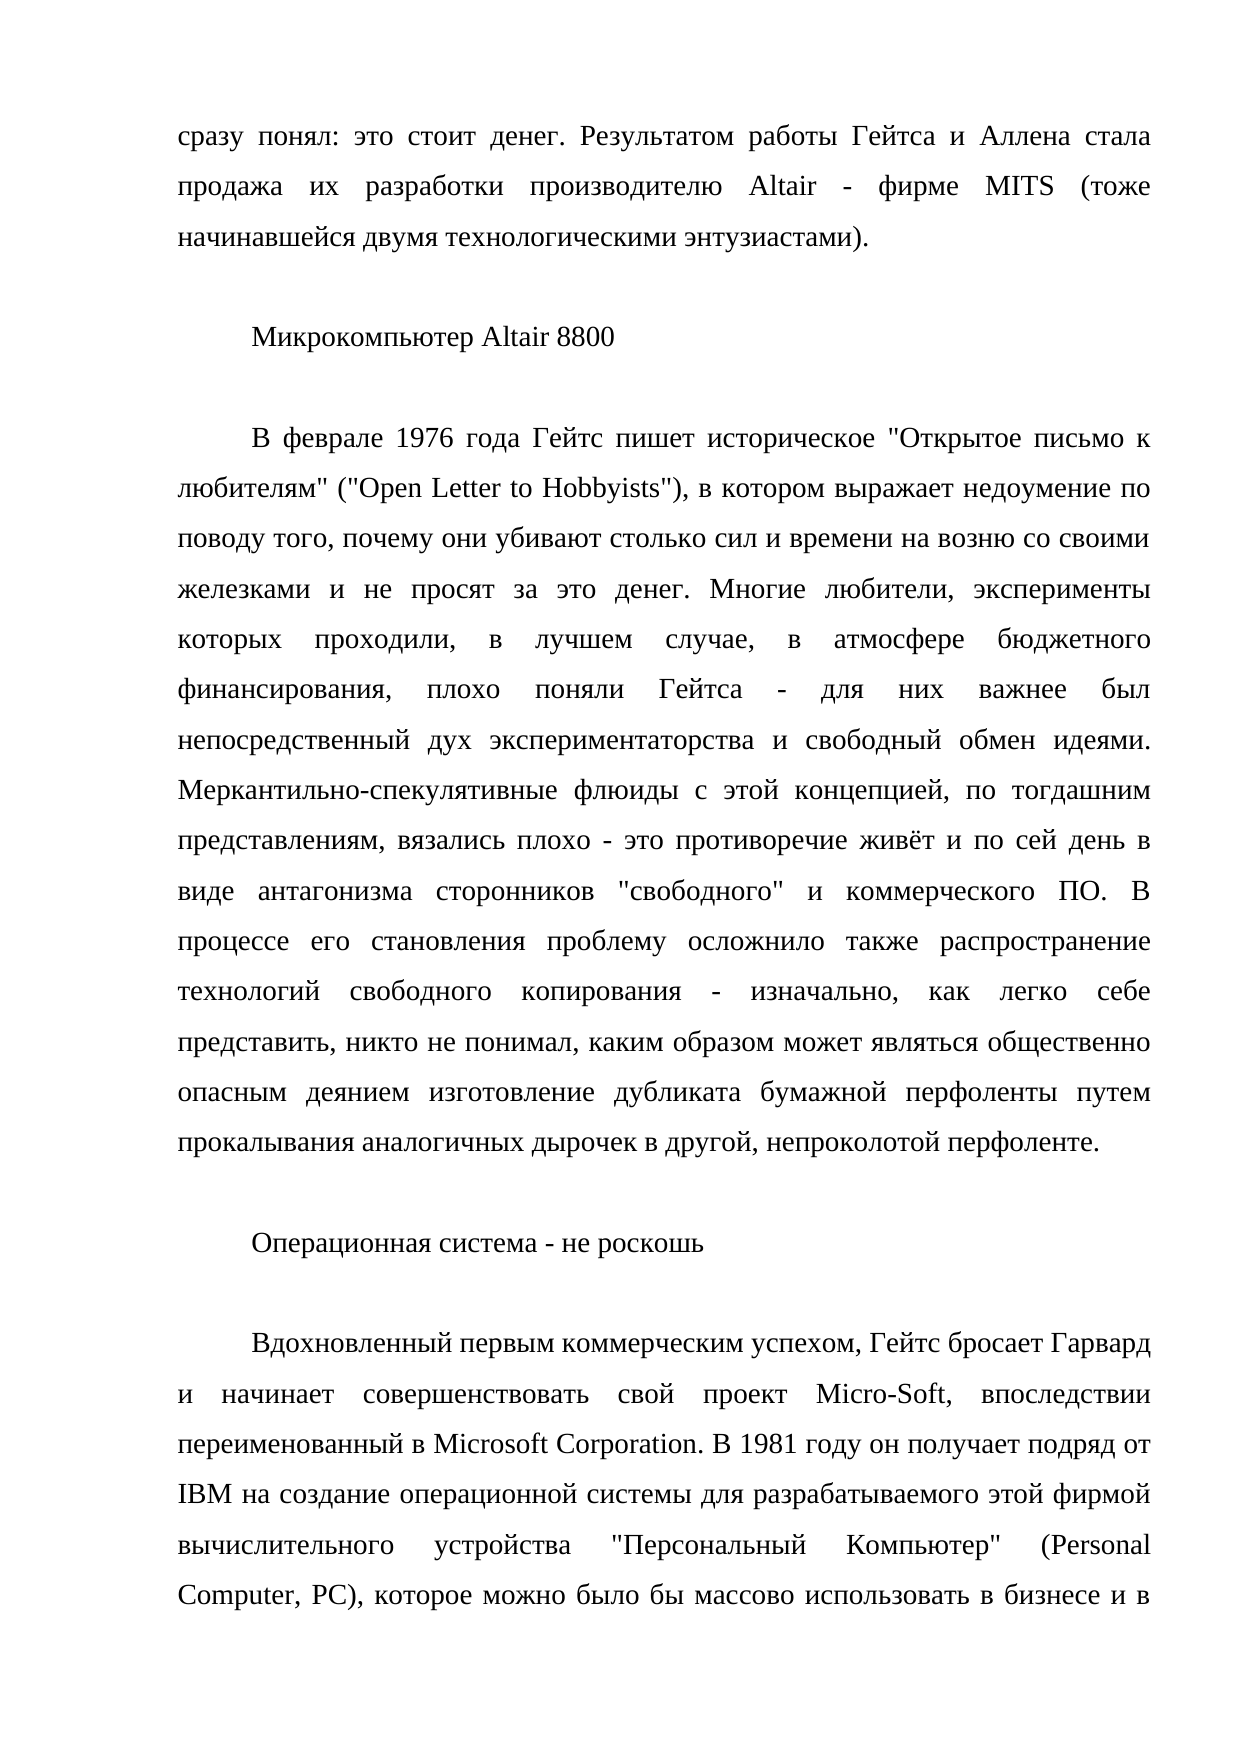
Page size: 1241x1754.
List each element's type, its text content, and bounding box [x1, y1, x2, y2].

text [177, 118, 1152, 252]
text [177, 1326, 1152, 1611]
text В феврале 1976 года Гейтс пишет историческое "Открытое письмо к любителям" ("Open Letter to Hobbyists"), в котором выражает недоумение по поводу того, почему они убивают столько сил и времени на возню со своими железками и не просят за это денег. Многие любители, эксперименты которых проходили, в лучшем случае, в атмосфере бюджетного финансирования, плохо поняли Гейтса - для них важнее был непосредственный дух экспериментаторства и свободный обмен идеями. Меркантильно-спекулятивные флюиды с этой концепцией, по тогдашним представлениям, вязались плохо - это противоречие живёт и по сей день в виде антагонизма сторонников "свободного" и коммерческого ПО. В процессе его становления проблему осложнило также распространение технологий свободного копирования - изначально, как легко себе представить, никто не понимал, каким образом может являться общественно опасным деянием изготовление дубликата бумажной перфоленты путем прокалывания аналогичных дырочек в другой, непроколотой перфоленте. [177, 420, 1152, 1158]
text Микрокомпьютер Altair 8800 [177, 319, 1152, 353]
text Операционная система - не роскошь [177, 1225, 1152, 1258]
